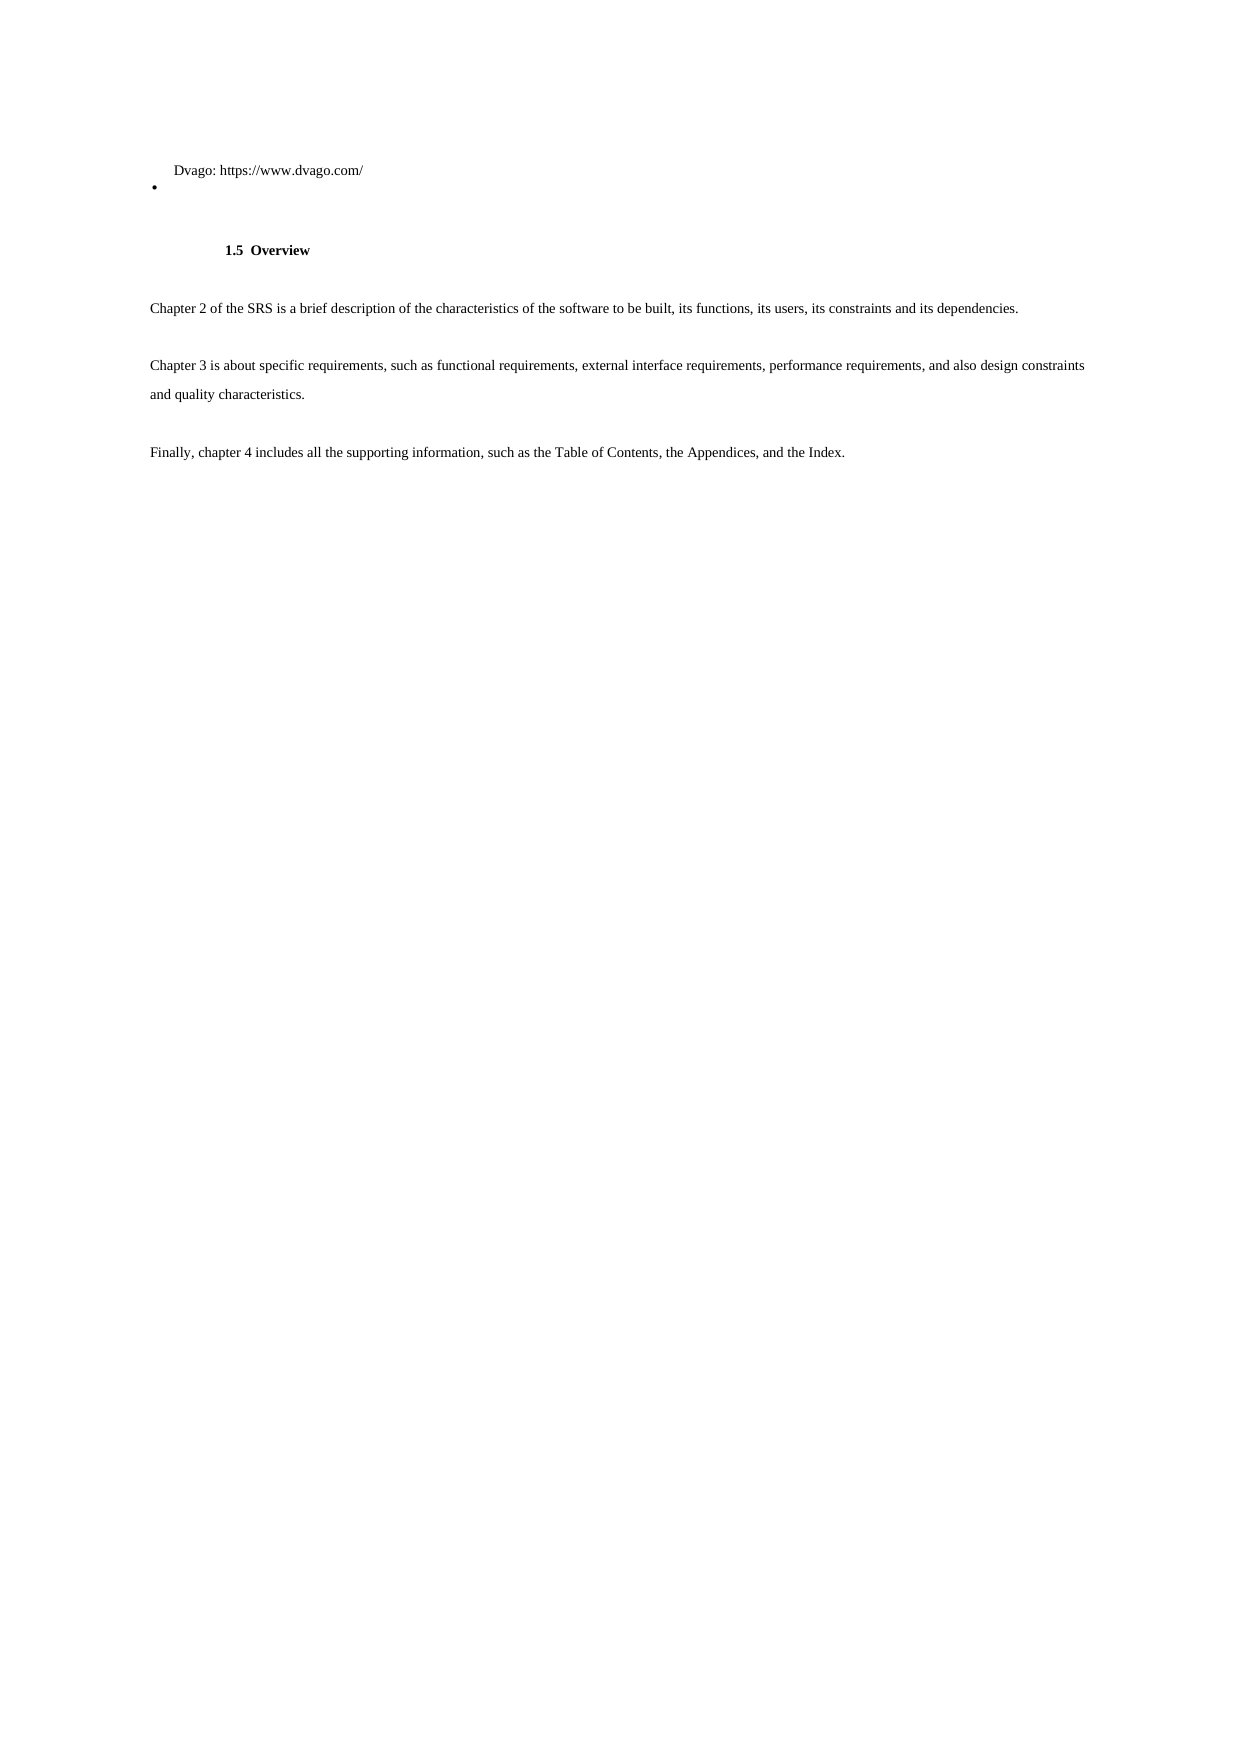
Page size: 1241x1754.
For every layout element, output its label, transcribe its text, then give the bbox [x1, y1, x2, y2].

text Chapter 2 of the SRS is a brief description of the characteristics of the software to be built, its functions, its users, its constraints and its dependencies. [150, 288, 1090, 316]
text Chapter 3 is about specific requirements, such as functional requirements, external interface requirements, performance requirements, and also design constraints and quality characteristics. [150, 345, 1090, 403]
text Finally, chapter 4 includes all the supporting information, such as the Table of Contents, the Appendices, and the Index. [150, 431, 1090, 460]
text 1.5 Overview [150, 230, 1090, 259]
text ∙ Dvago: https://www.dvago.com/ [150, 150, 1090, 201]
